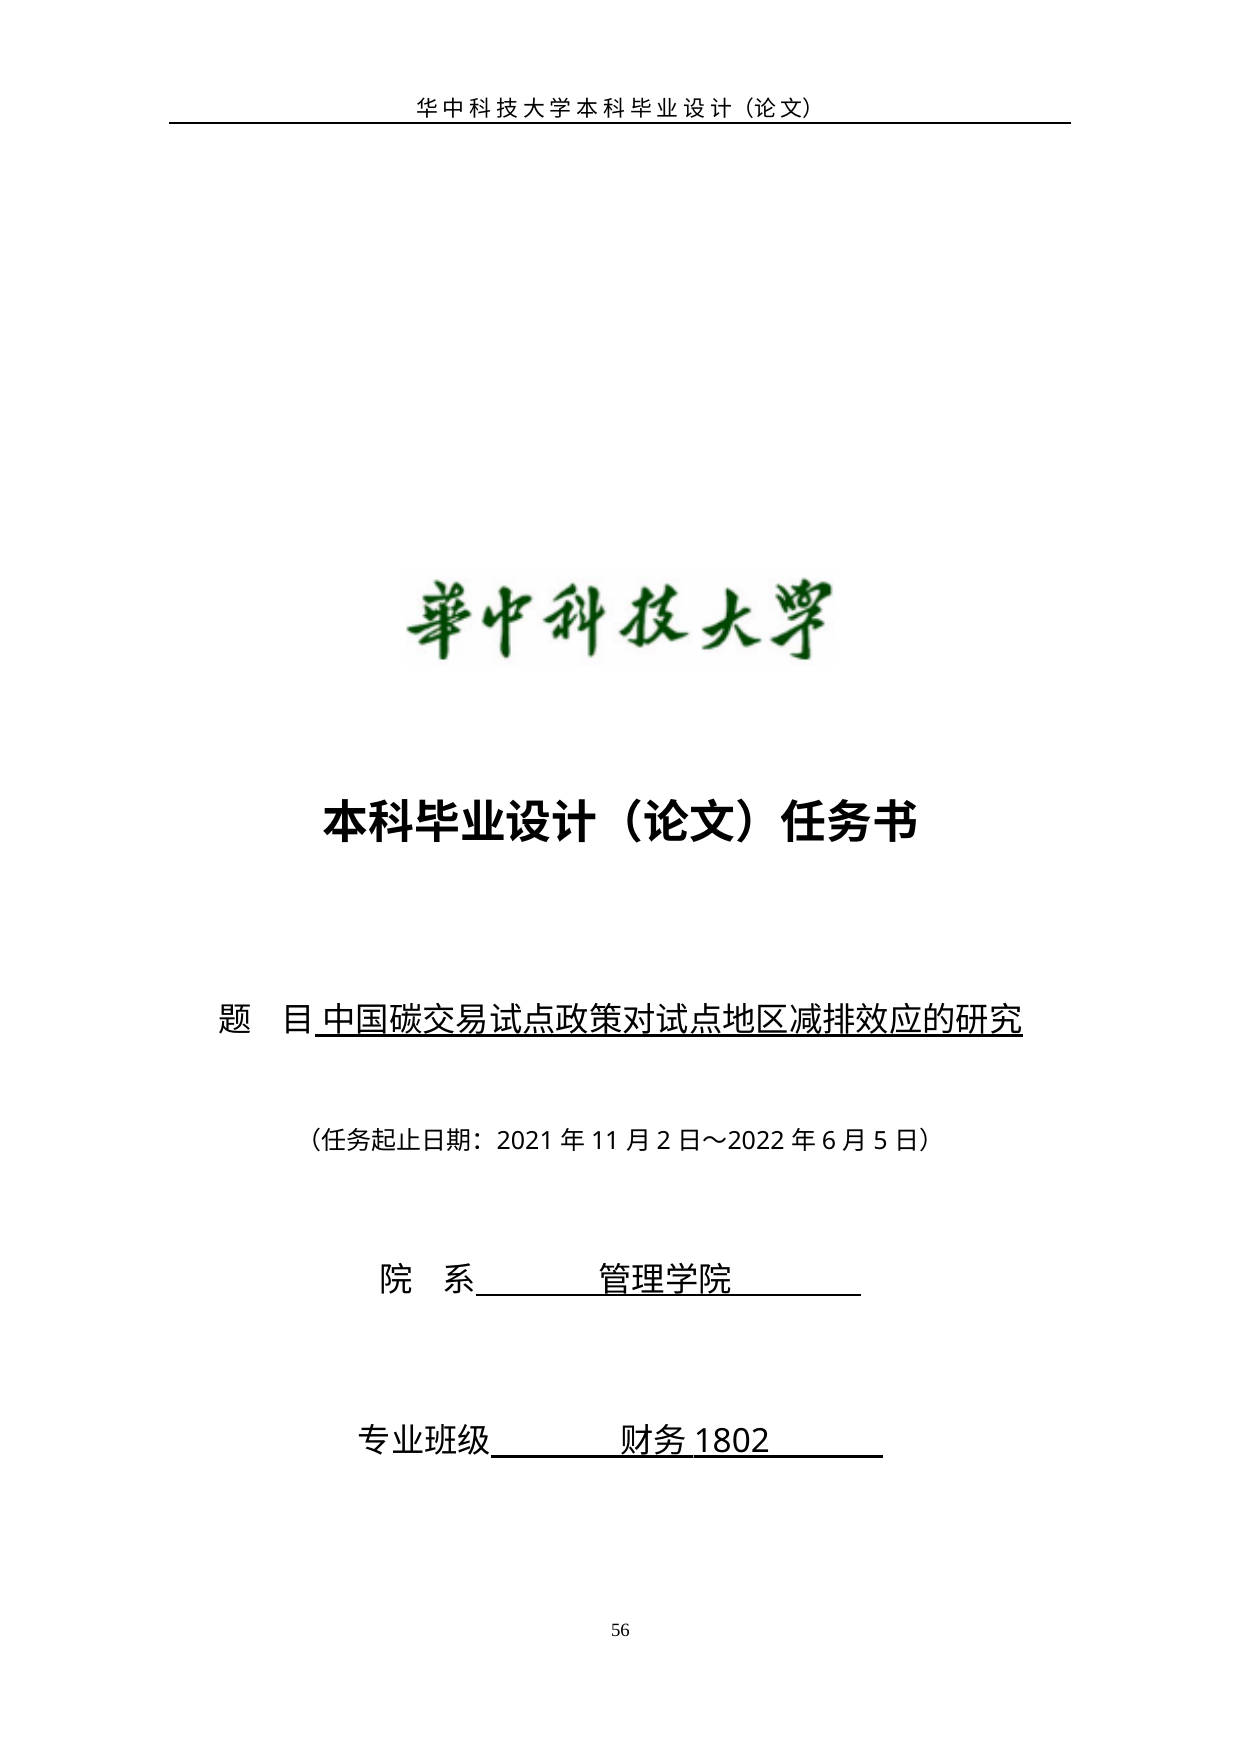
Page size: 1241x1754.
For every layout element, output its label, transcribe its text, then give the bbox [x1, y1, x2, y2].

text 题 目 中国碳交易试点政策对试点地区减排效应的研究 [177, 985, 1063, 1050]
text （任务起止日期：2021 年 11 月 2 日～2022 年 6 月 5 日） [177, 1106, 1063, 1171]
text 专业班级 财务1802 [177, 1406, 1063, 1471]
text 本科毕业设计（论文）任务书 [177, 770, 1063, 868]
text 院 系 管理学院 [177, 1244, 1063, 1309]
